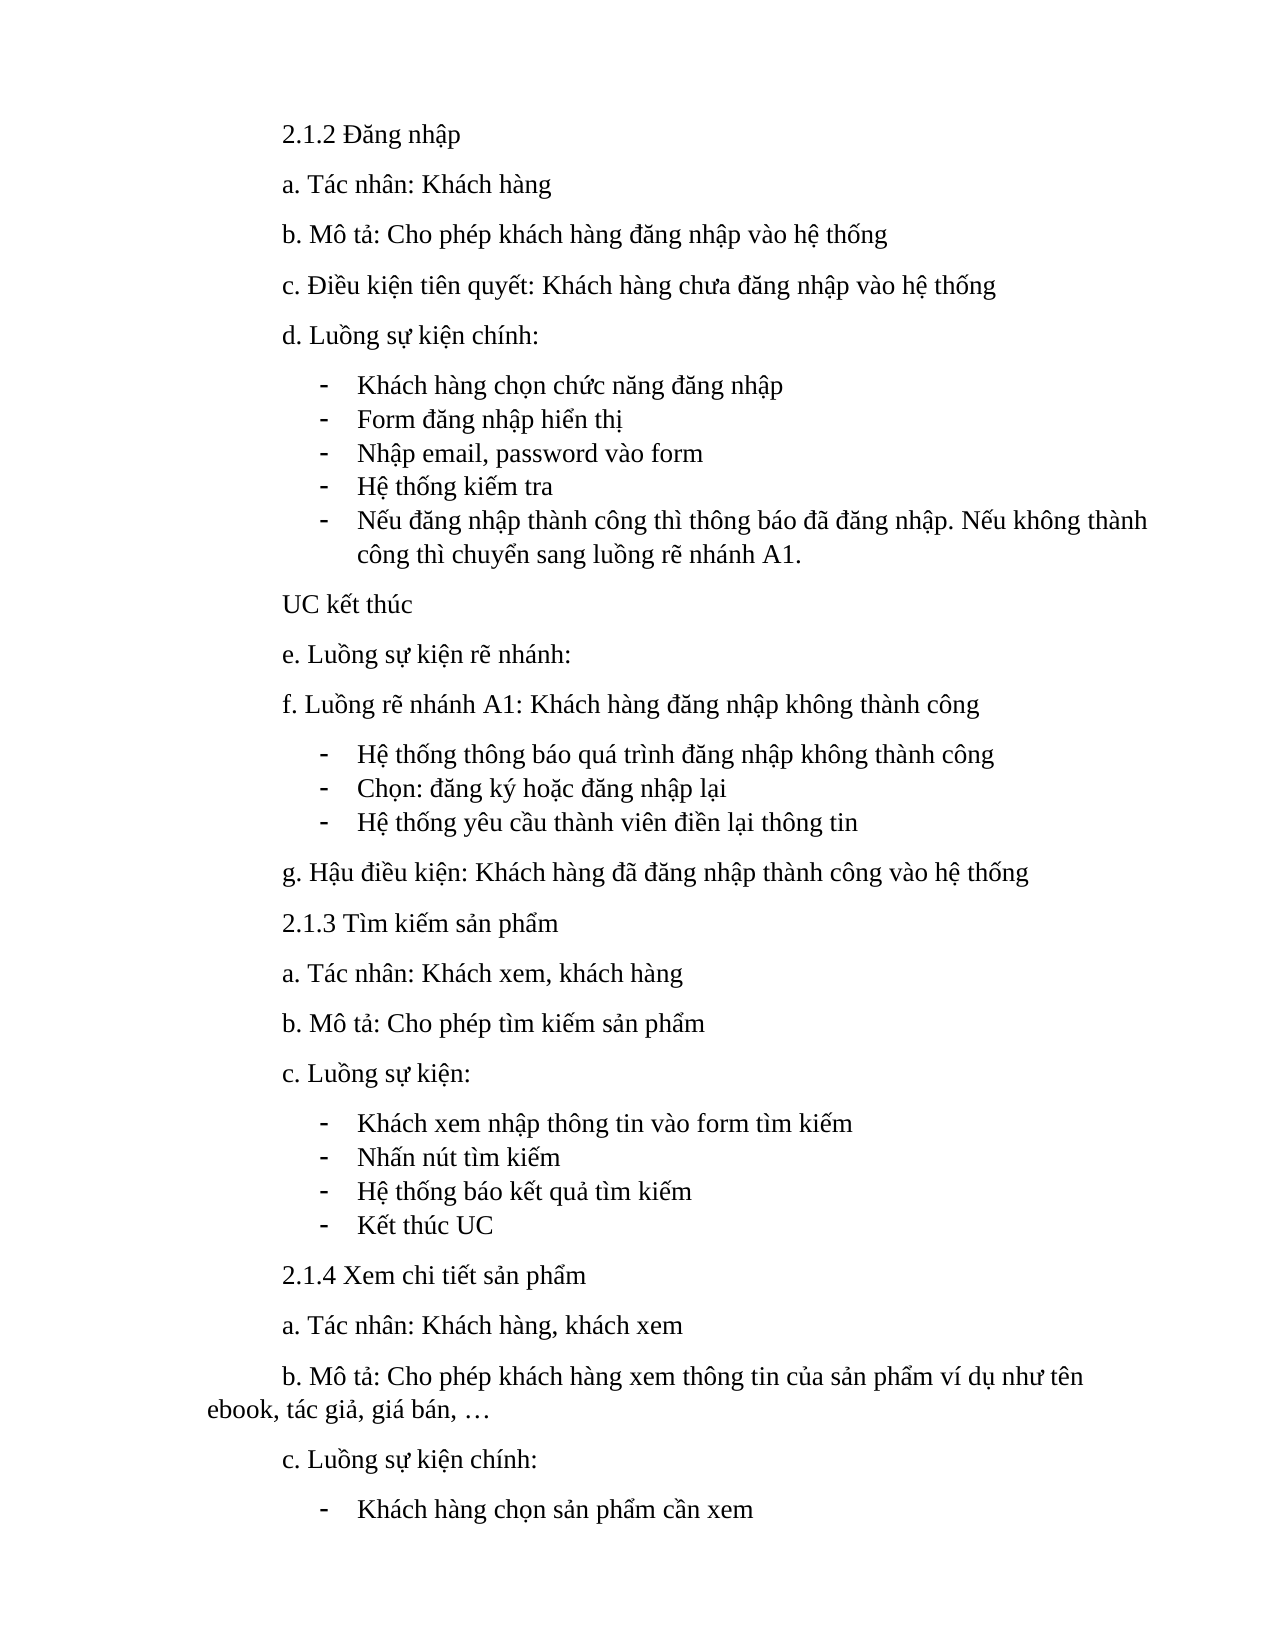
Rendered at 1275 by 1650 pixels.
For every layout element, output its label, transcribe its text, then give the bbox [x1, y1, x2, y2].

text b. Mô tả: Cho phép tìm kiếm sản phẩm [207, 1007, 1157, 1038]
text f. Luồng rẽ nhánh A1: Khách hàng đăng nhập không thành công [207, 688, 1157, 719]
text e. Luồng sự kiện rẽ nhánh: [207, 638, 1157, 669]
text c. Luồng sự kiện chính: [207, 1443, 1157, 1474]
list Form đăng nhập hiển thị [319, 403, 1157, 434]
list Kết thúc UC [319, 1209, 1157, 1240]
text c. Luồng sự kiện: [207, 1057, 1157, 1088]
text UC kết thúc [207, 588, 1157, 619]
list Khách hàng chọn sản phẩm cần xem [319, 1494, 1157, 1525]
list Nếu đăng nhập thành công thì thông báo đã đăng nhập. Nếu không thành công thì chuyển sang luồng rẽ nhánh A1. [319, 504, 1157, 569]
list Nhấn nút tìm kiếm [319, 1141, 1157, 1173]
text 2.1.4 Xem chi tiết sản phẩm [207, 1259, 1157, 1290]
text c. Điều kiện tiên quyết: Khách hàng chưa đăng nhập vào hệ thống [207, 269, 1157, 300]
text a. Tác nhân: Khách hàng, khách xem [207, 1309, 1157, 1341]
list Hệ thống yêu cầu thành viên điền lại thông tin [319, 806, 1157, 837]
list Chọn: đăng ký hoặc đăng nhập lại [319, 772, 1157, 804]
text a. Tác nhân: Khách xem, khách hàng [207, 957, 1157, 988]
list Hệ thống kiếm tra [319, 470, 1157, 502]
text g. Hậu điều kiện: Khách hàng đã đăng nhập thành công vào hệ thống [207, 857, 1157, 888]
text b. Mô tả: Cho phép khách hàng xem thông tin của sản phẩm ví dụ như tên ebook, tác giả, giá bán, … [207, 1360, 1157, 1424]
text b. Mô tả: Cho phép khách hàng đăng nhập vào hệ thống [207, 218, 1157, 250]
text a. Tác nhân: Khách hàng [207, 168, 1157, 199]
list Hệ thống thông báo quá trình đăng nhập không thành công [319, 739, 1157, 770]
text 2.1.2 Đăng nhập [207, 118, 1157, 149]
text 2.1.3 Tìm kiếm sản phẩm [207, 907, 1157, 938]
list Khách xem nhập thông tin vào form tìm kiếm [319, 1108, 1157, 1139]
list Hệ thống báo kết quả tìm kiếm [319, 1175, 1157, 1206]
list Khách hàng chọn chức năng đăng nhập [319, 369, 1157, 400]
text d. Luồng sự kiện chính: [207, 319, 1157, 350]
list Nhập email, password vào form [319, 437, 1157, 468]
